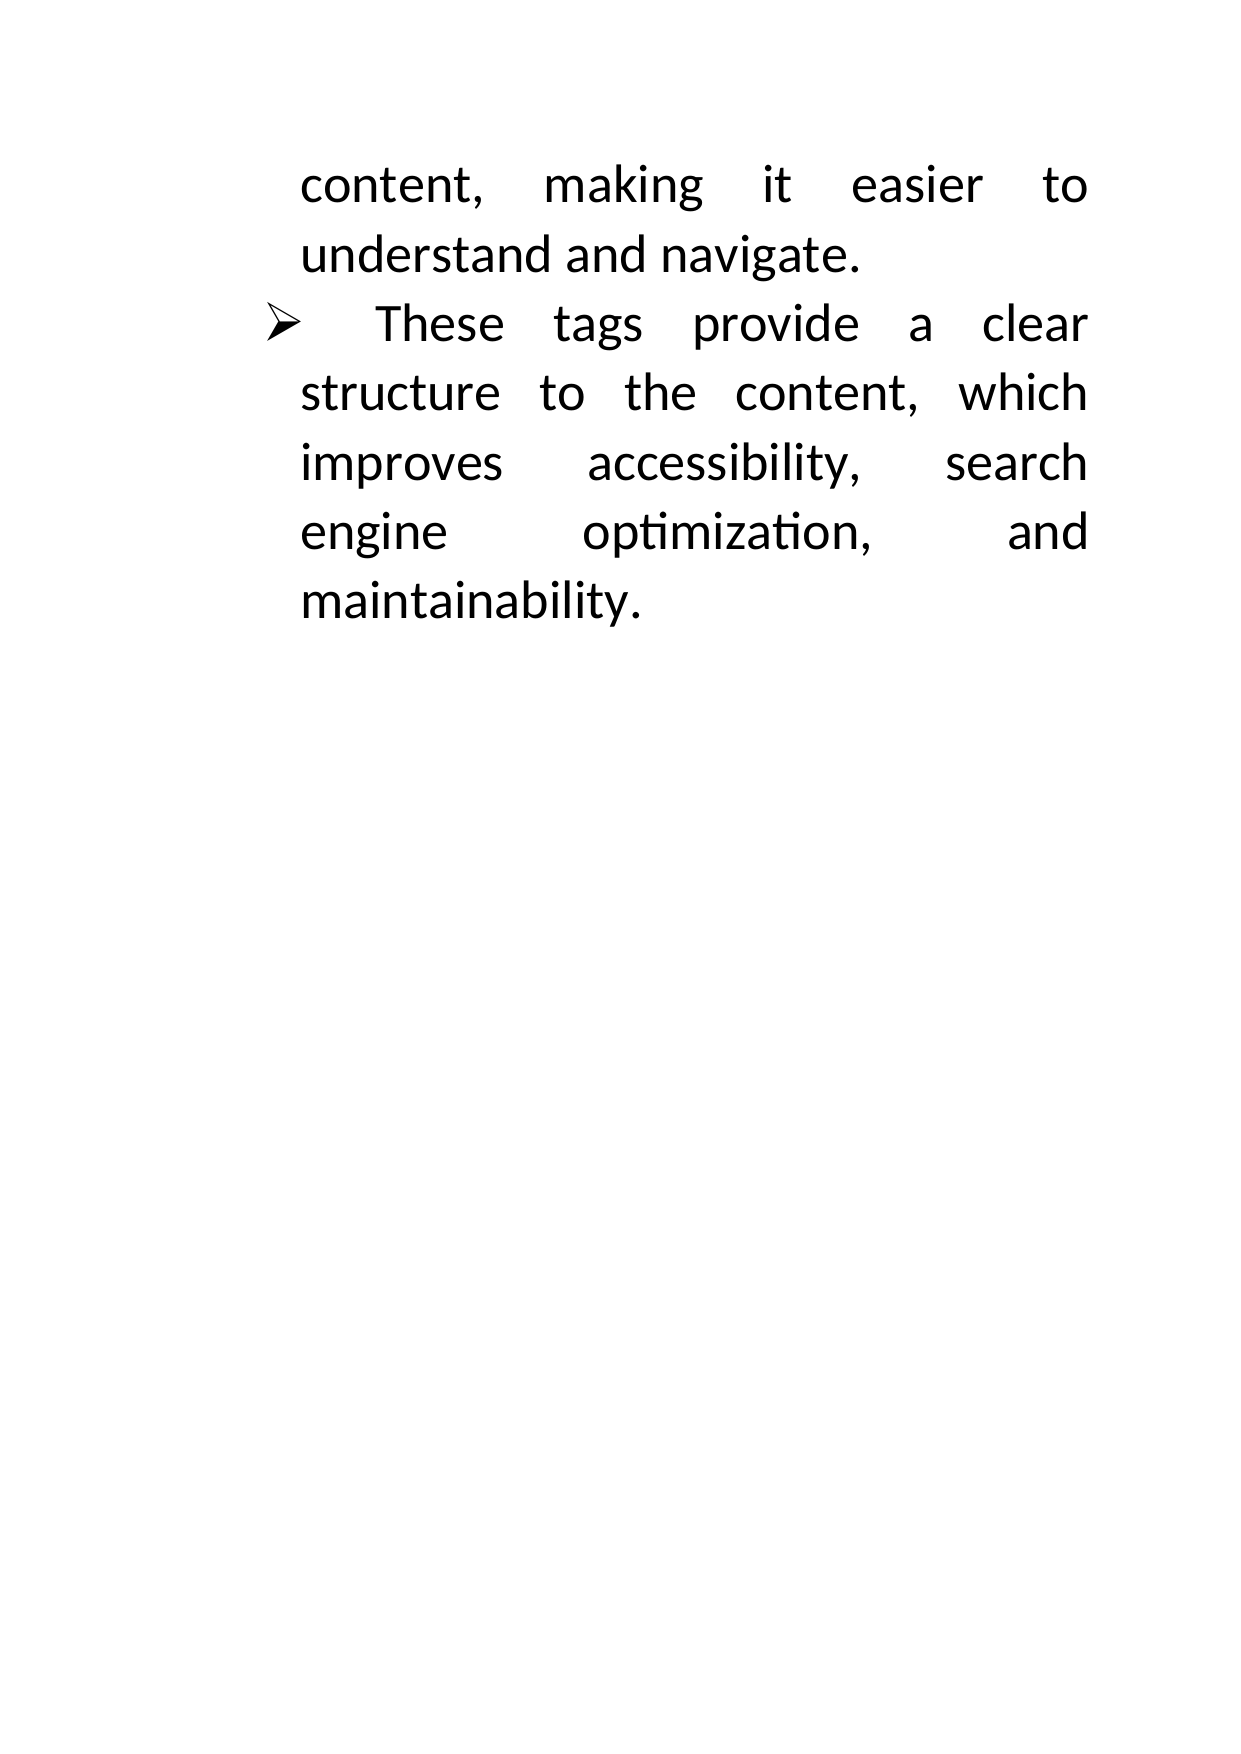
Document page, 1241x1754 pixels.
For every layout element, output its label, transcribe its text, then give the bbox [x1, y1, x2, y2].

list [262, 150, 1090, 286]
list These tags provide a clear structure to the content, which improves accessibility, search engine optimization, and maintainability. [262, 289, 1090, 632]
